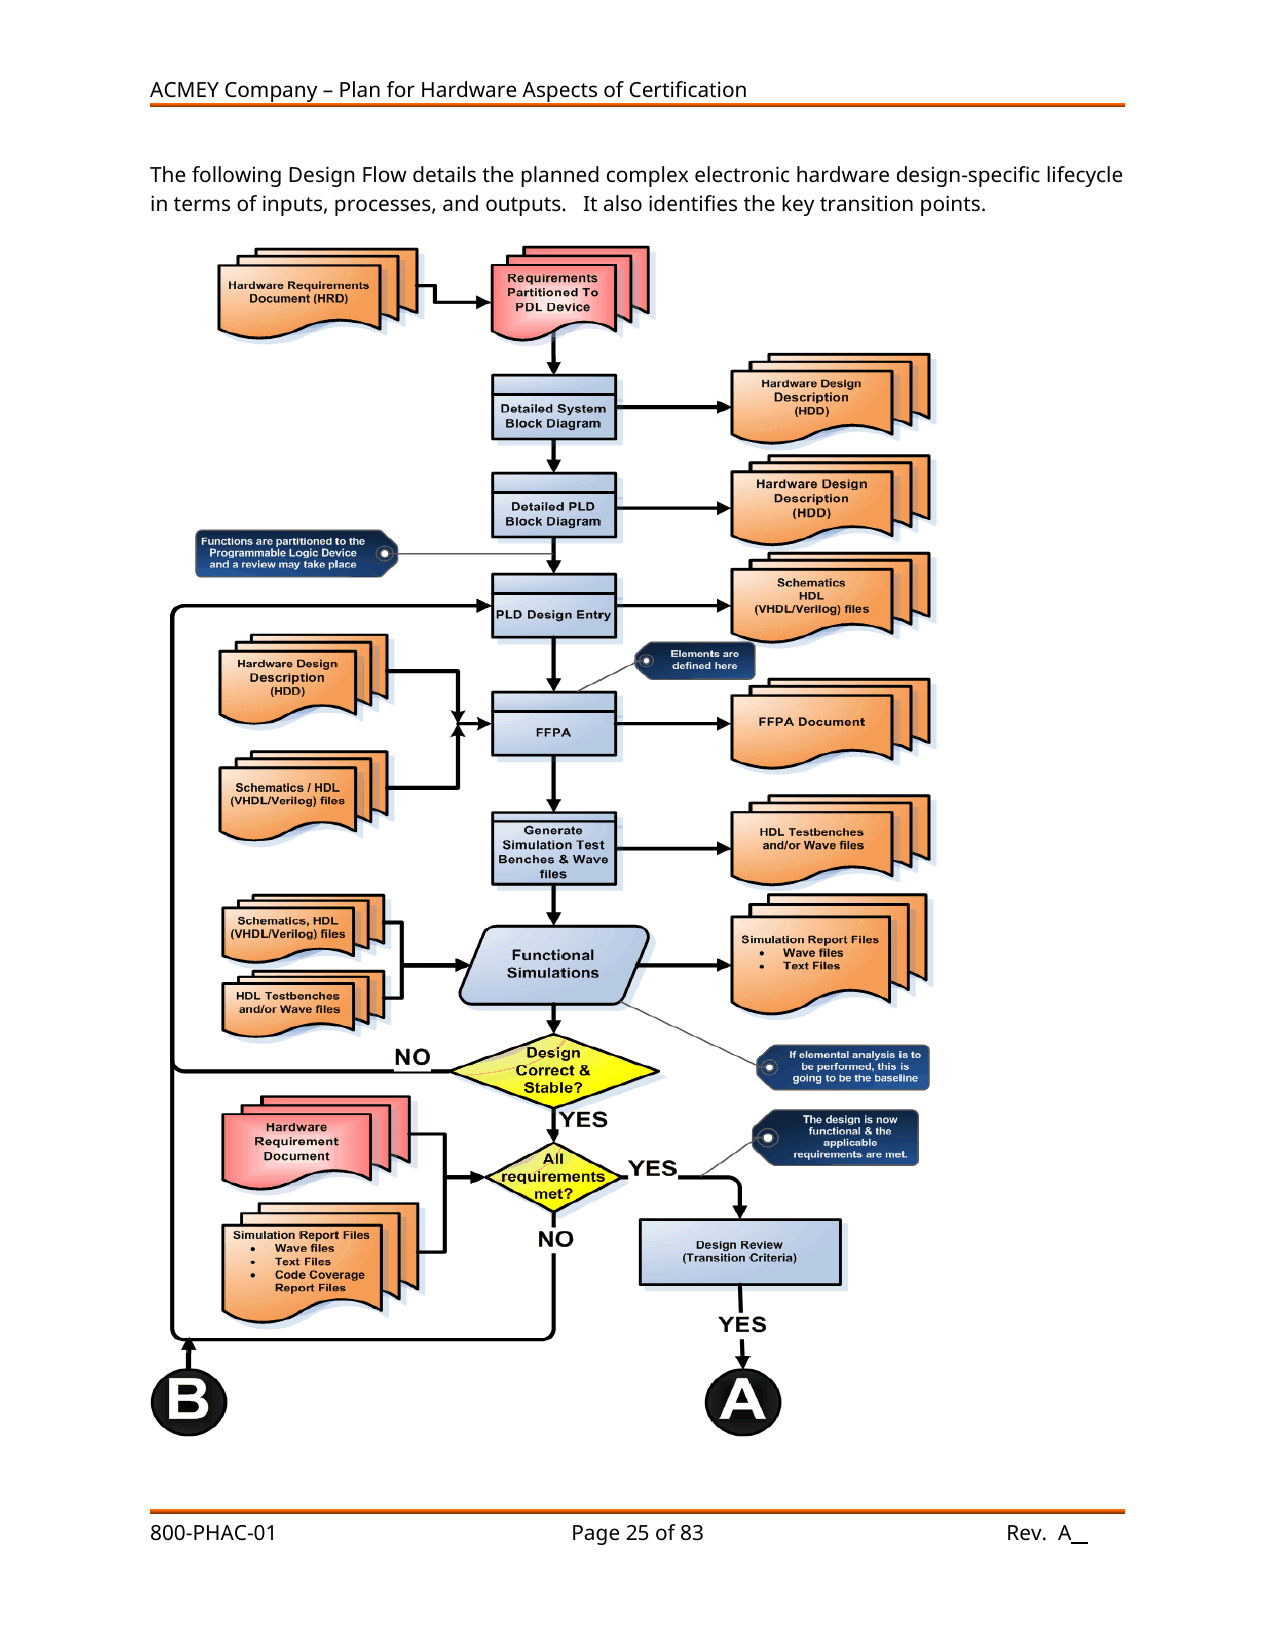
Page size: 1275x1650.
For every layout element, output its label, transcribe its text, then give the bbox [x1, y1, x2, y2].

text The following Design Flow details the planned complex electronic hardware design-specific lifecycle in terms of inputs, processes, and outputs. It also identifies the key transition points. [150, 160, 1125, 217]
picture [150, 245, 938, 1437]
